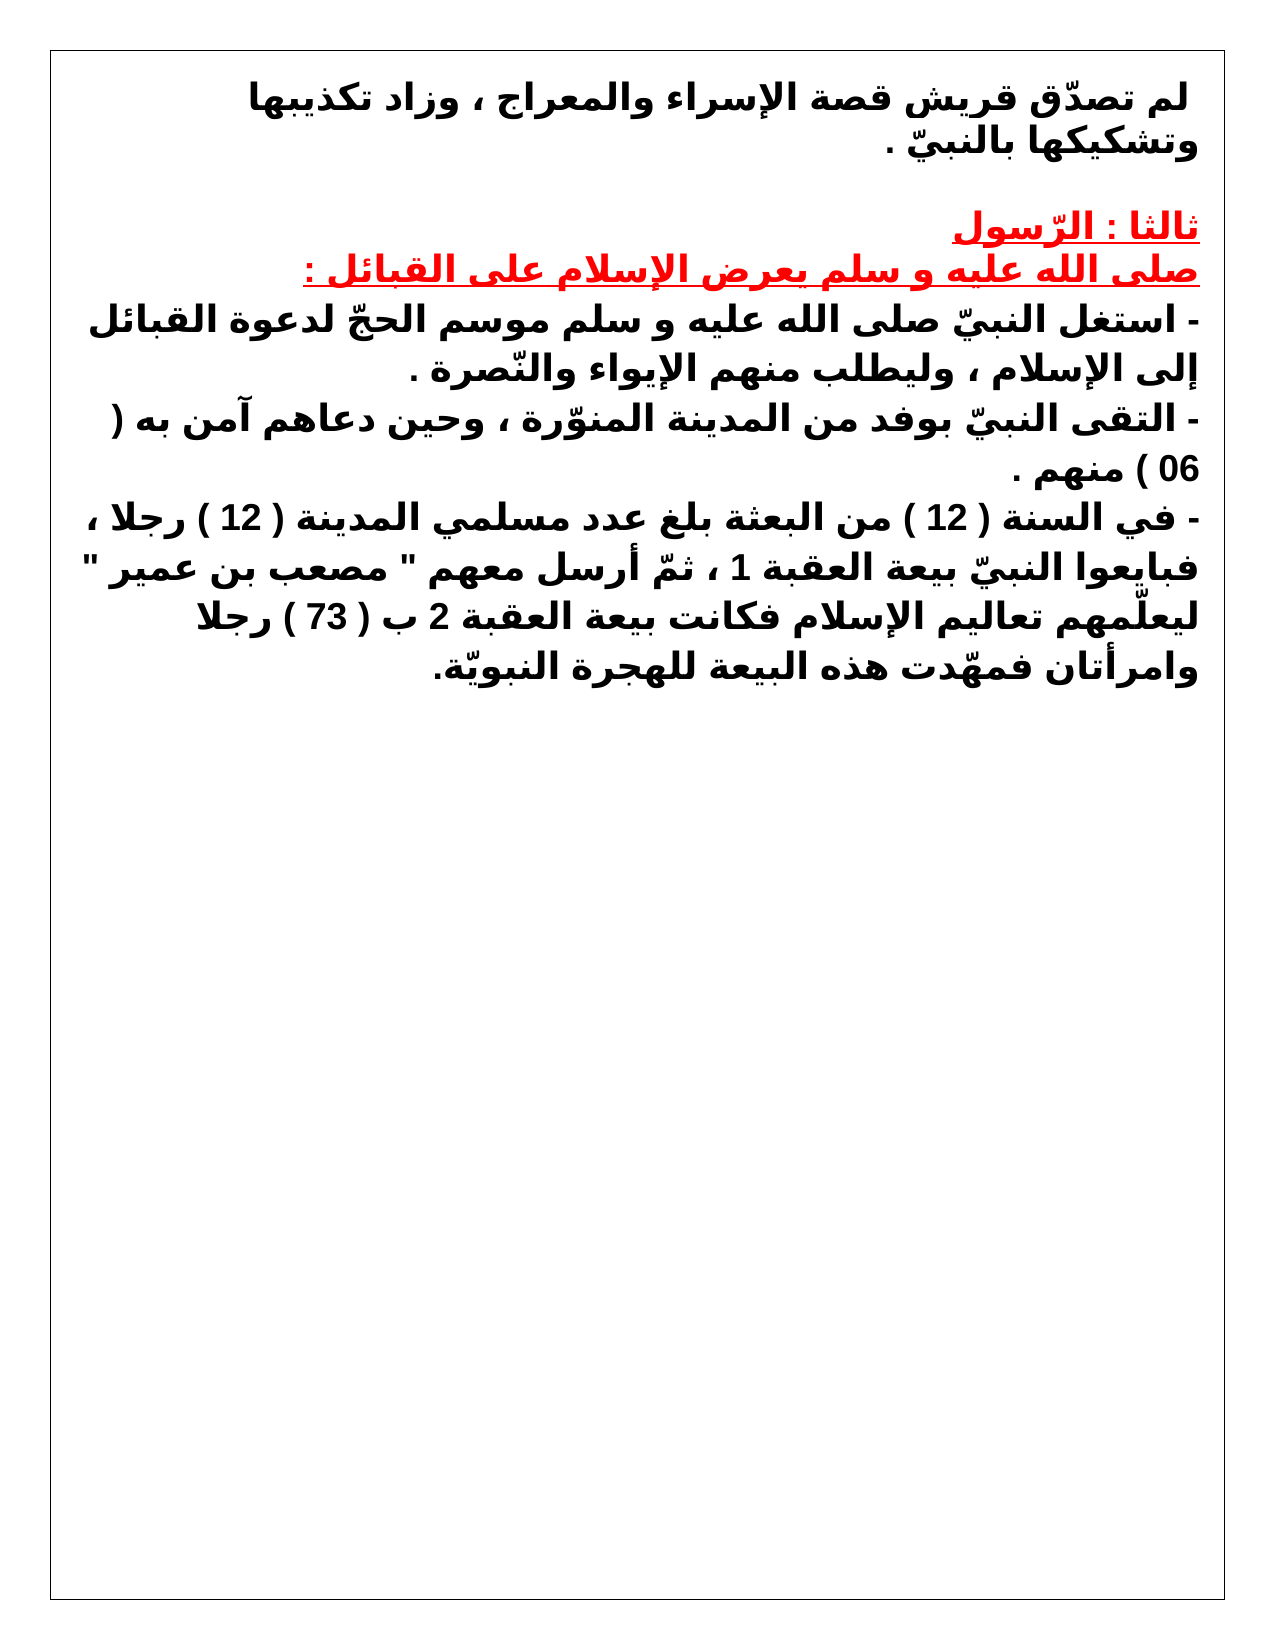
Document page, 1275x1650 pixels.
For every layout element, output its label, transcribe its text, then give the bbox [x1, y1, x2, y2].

text صلى الله عليه و سلم يعرض الإسلام على القبائل : - استغل النبيّ صلى الله عليه و سلم موسم الحجّ لدعوة القبائل إلى الإسلام ، وليطلب منهم الإيواء والنّصرة . - التقى النبيّ بوفد من المدينة المنوّرة ، وحين دعاهم آمن به ( 06 ) منهم . - في السنة ( 12 ) من البعثة بلغ عدد مسلمي المدينة ( 12 ) رجلا ، فبايعوا النبيّ بيعة العقبة 1 ، ثمّ أرسل معهم " مصعب بن عمير " ليعلّمهم تعاليم الإسلام فكانت بيعة العقبة 2 ب ( 73 ) رجلا وامرأتان فمهّدت هذه البيعة للهجرة النبويّة. [75, 247, 1200, 687]
